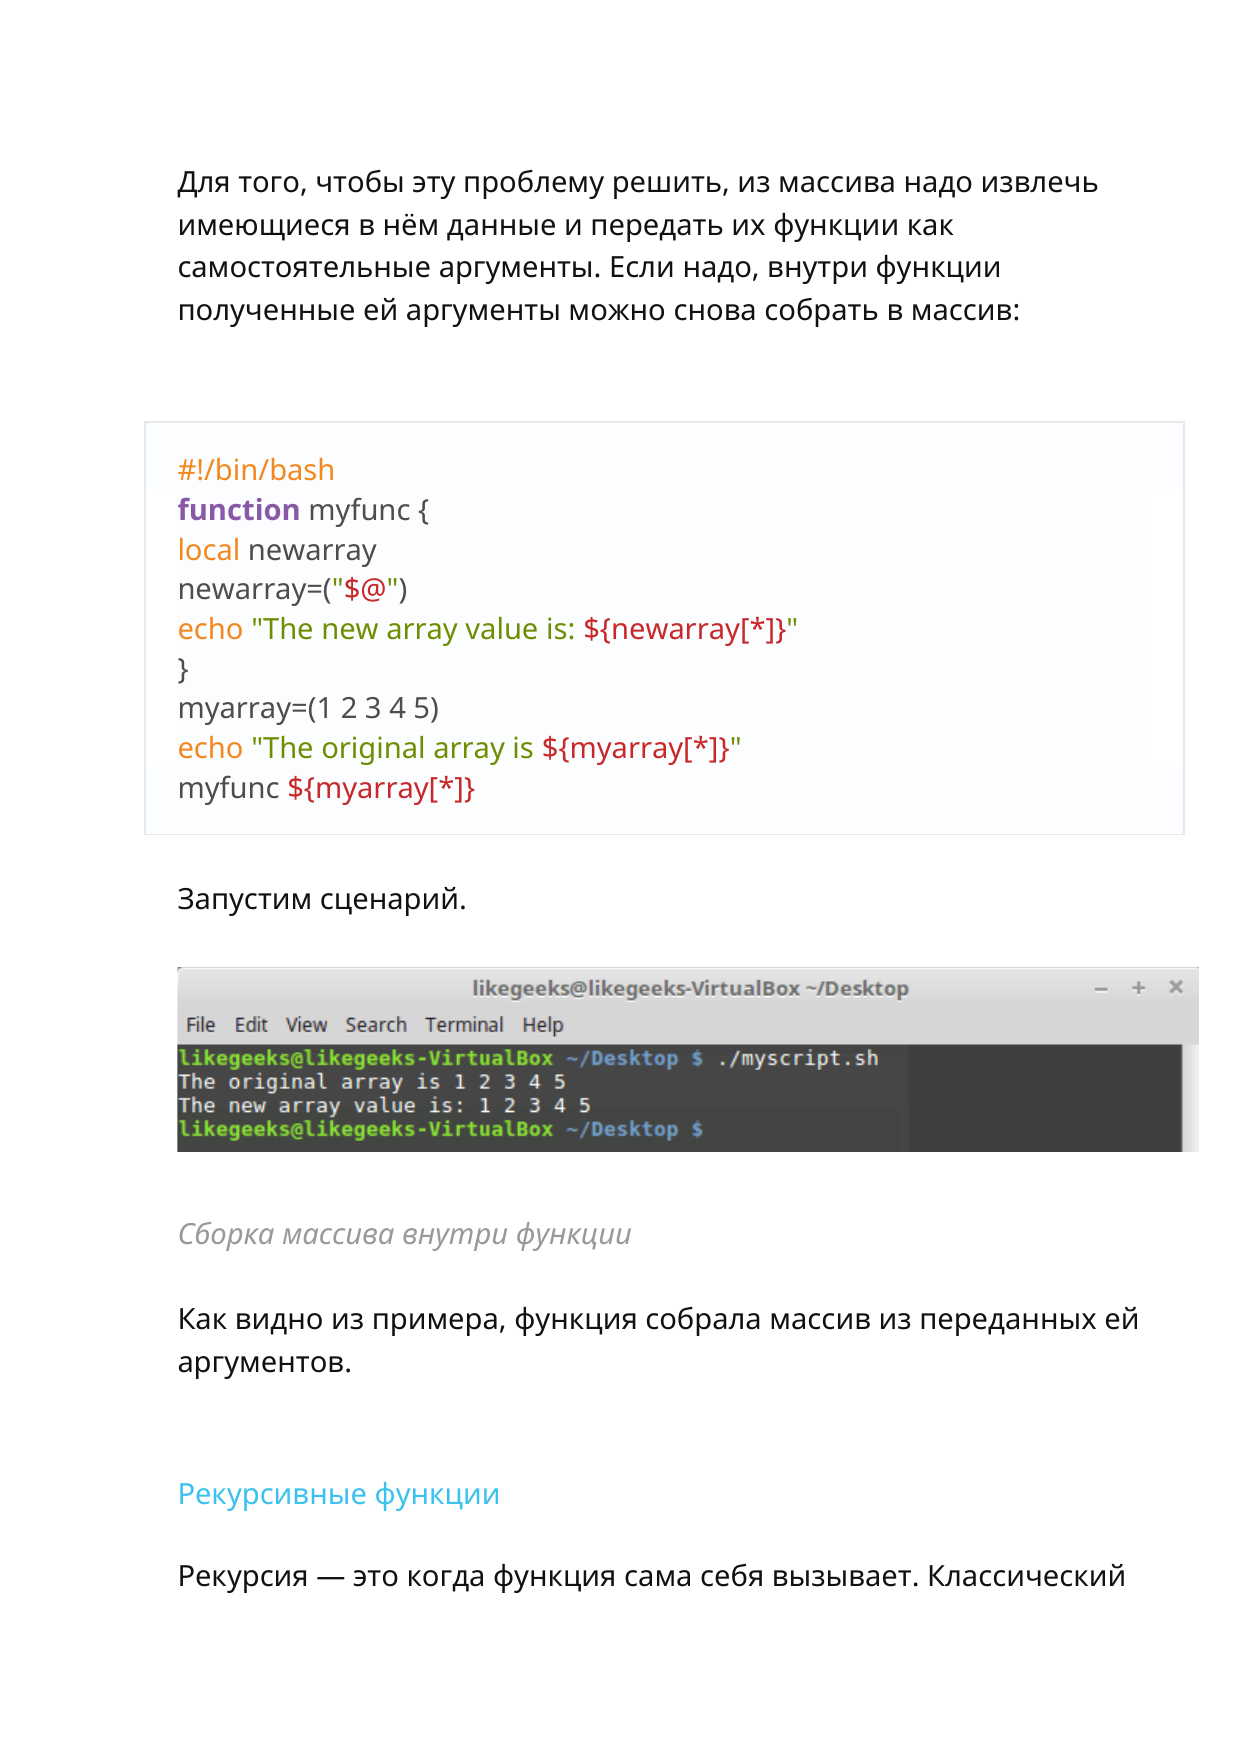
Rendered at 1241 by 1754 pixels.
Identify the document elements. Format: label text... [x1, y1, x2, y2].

text function myfunc { [177, 489, 1152, 529]
text echo "The new array value is: ${newarray[*]}" [177, 608, 1152, 648]
text newarray=("$@") [177, 569, 1152, 608]
text Сборка массива внутри функции Как видно из примера, функция собрала массив из переданных ей аргументов. [177, 1170, 1152, 1454]
text local newarray [177, 529, 1152, 569]
text myarray=(1 2 3 4 5) [177, 688, 1152, 727]
subtitle Рекурсивные функции [177, 1473, 1152, 1513]
text } [177, 648, 1152, 688]
text #!/bin/bash [146, 423, 1183, 489]
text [177, 118, 1152, 402]
picture [177, 967, 1199, 1152]
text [177, 1513, 1152, 1595]
text Запустим сценарий. [177, 835, 1152, 948]
text myfunc ${myarray[*]} [146, 738, 1183, 834]
